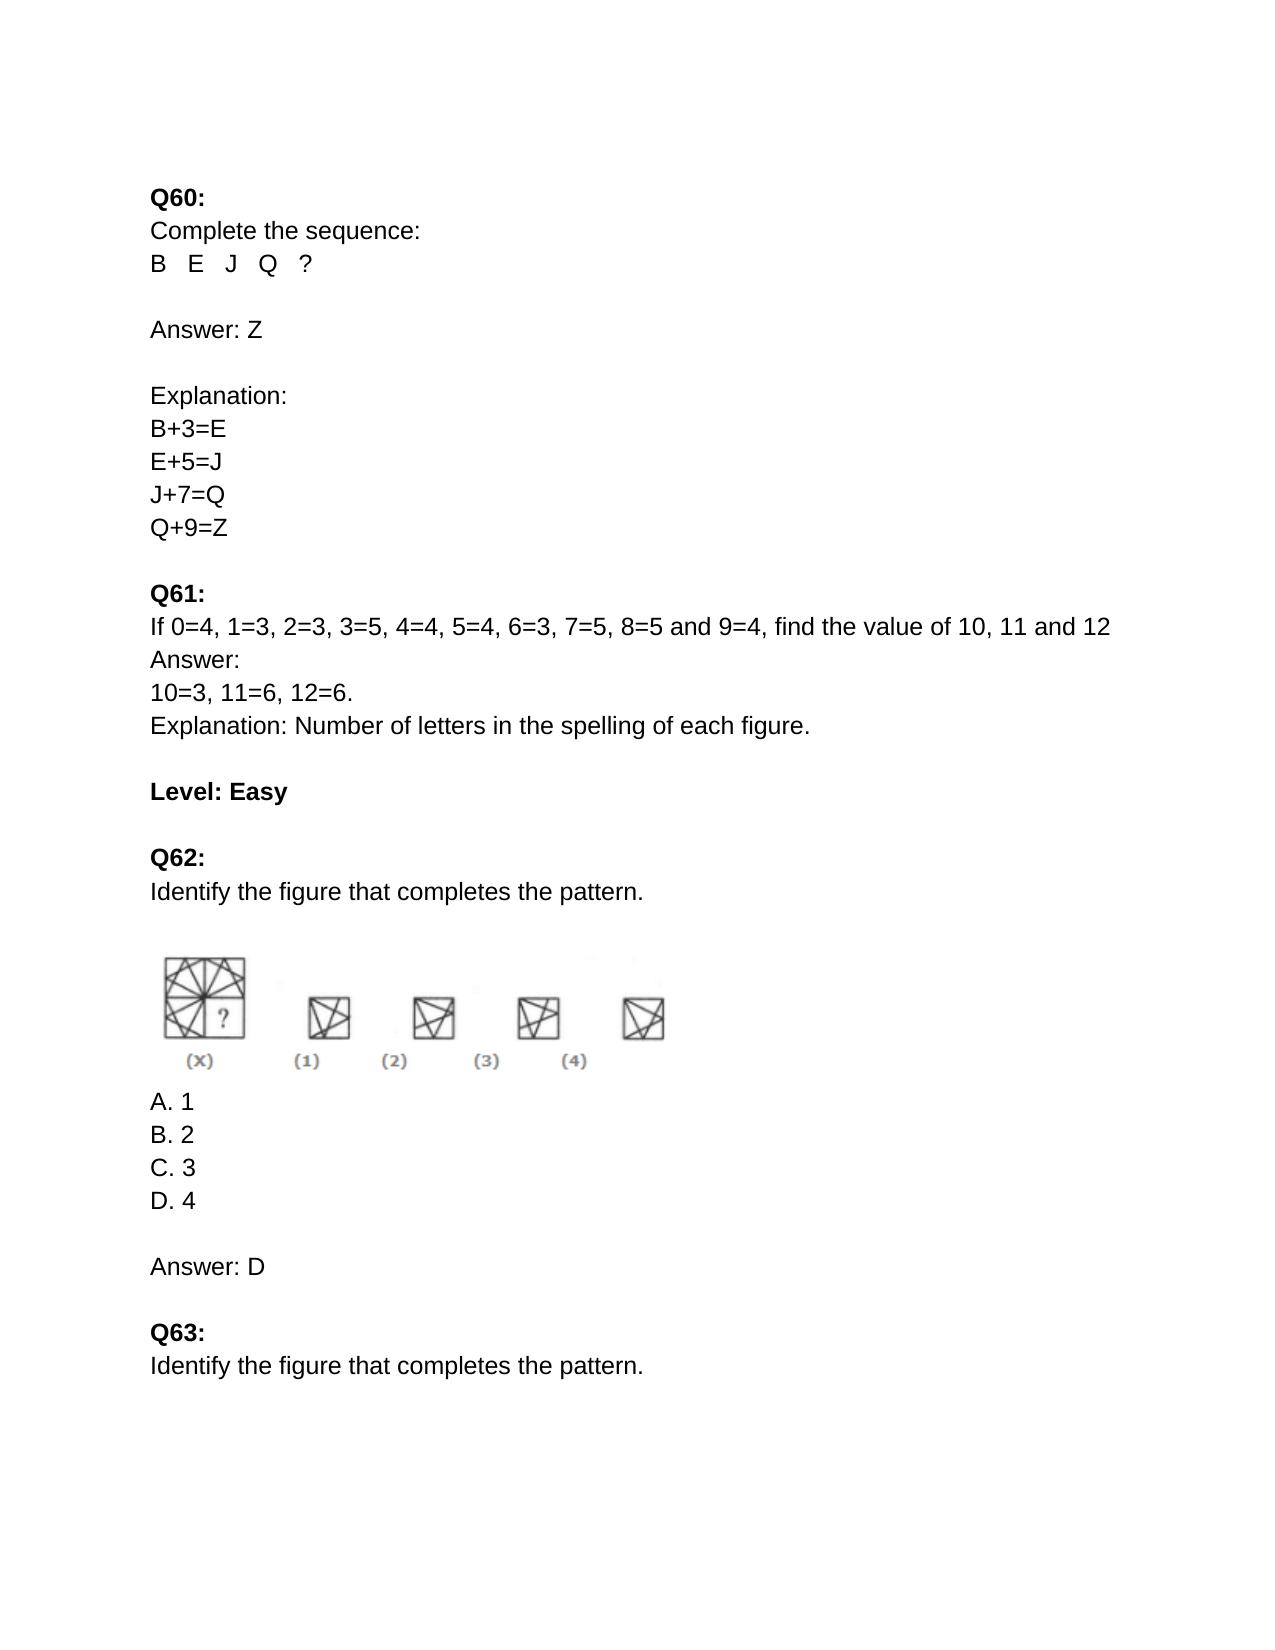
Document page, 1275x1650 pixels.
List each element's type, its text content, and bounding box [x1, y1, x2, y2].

text Level: Easy [150, 777, 1125, 806]
text If 0=4, 1=3, 2=3, 3=5, 4=4, 5=4, 6=3, 7=5, 8=5 and 9=4, find the value of 10, 11 and 12 [150, 612, 1125, 641]
text A. 1 [150, 1087, 1125, 1116]
text Q63: [150, 1318, 1125, 1347]
picture [150, 942, 694, 1084]
text J+7=Q [150, 480, 1125, 509]
text Q+9=Z [150, 513, 1125, 542]
text E+5=J [150, 447, 1125, 476]
text 10=3, 11=6, 12=6. [150, 678, 1125, 707]
text Q60: Complete the sequence: [150, 183, 1125, 245]
text Answer: D [150, 1252, 1125, 1281]
text B. 2 [150, 1120, 1125, 1149]
text Q61: [150, 579, 1125, 608]
text Q62: Identify the figure that completes the pattern. [150, 843, 1125, 905]
text B+3=E [150, 414, 1125, 443]
text Answer: [150, 645, 1125, 674]
text C. 3 [150, 1153, 1125, 1182]
text Explanation: [150, 381, 1125, 410]
text D. 4 [150, 1186, 1125, 1215]
text B E J Q ? [150, 249, 1125, 278]
text Explanation: Number of letters in the spelling of each figure. [150, 711, 1125, 740]
text Answer: Z [150, 315, 1125, 344]
text Identify the figure that completes the pattern. [150, 1351, 1125, 1380]
